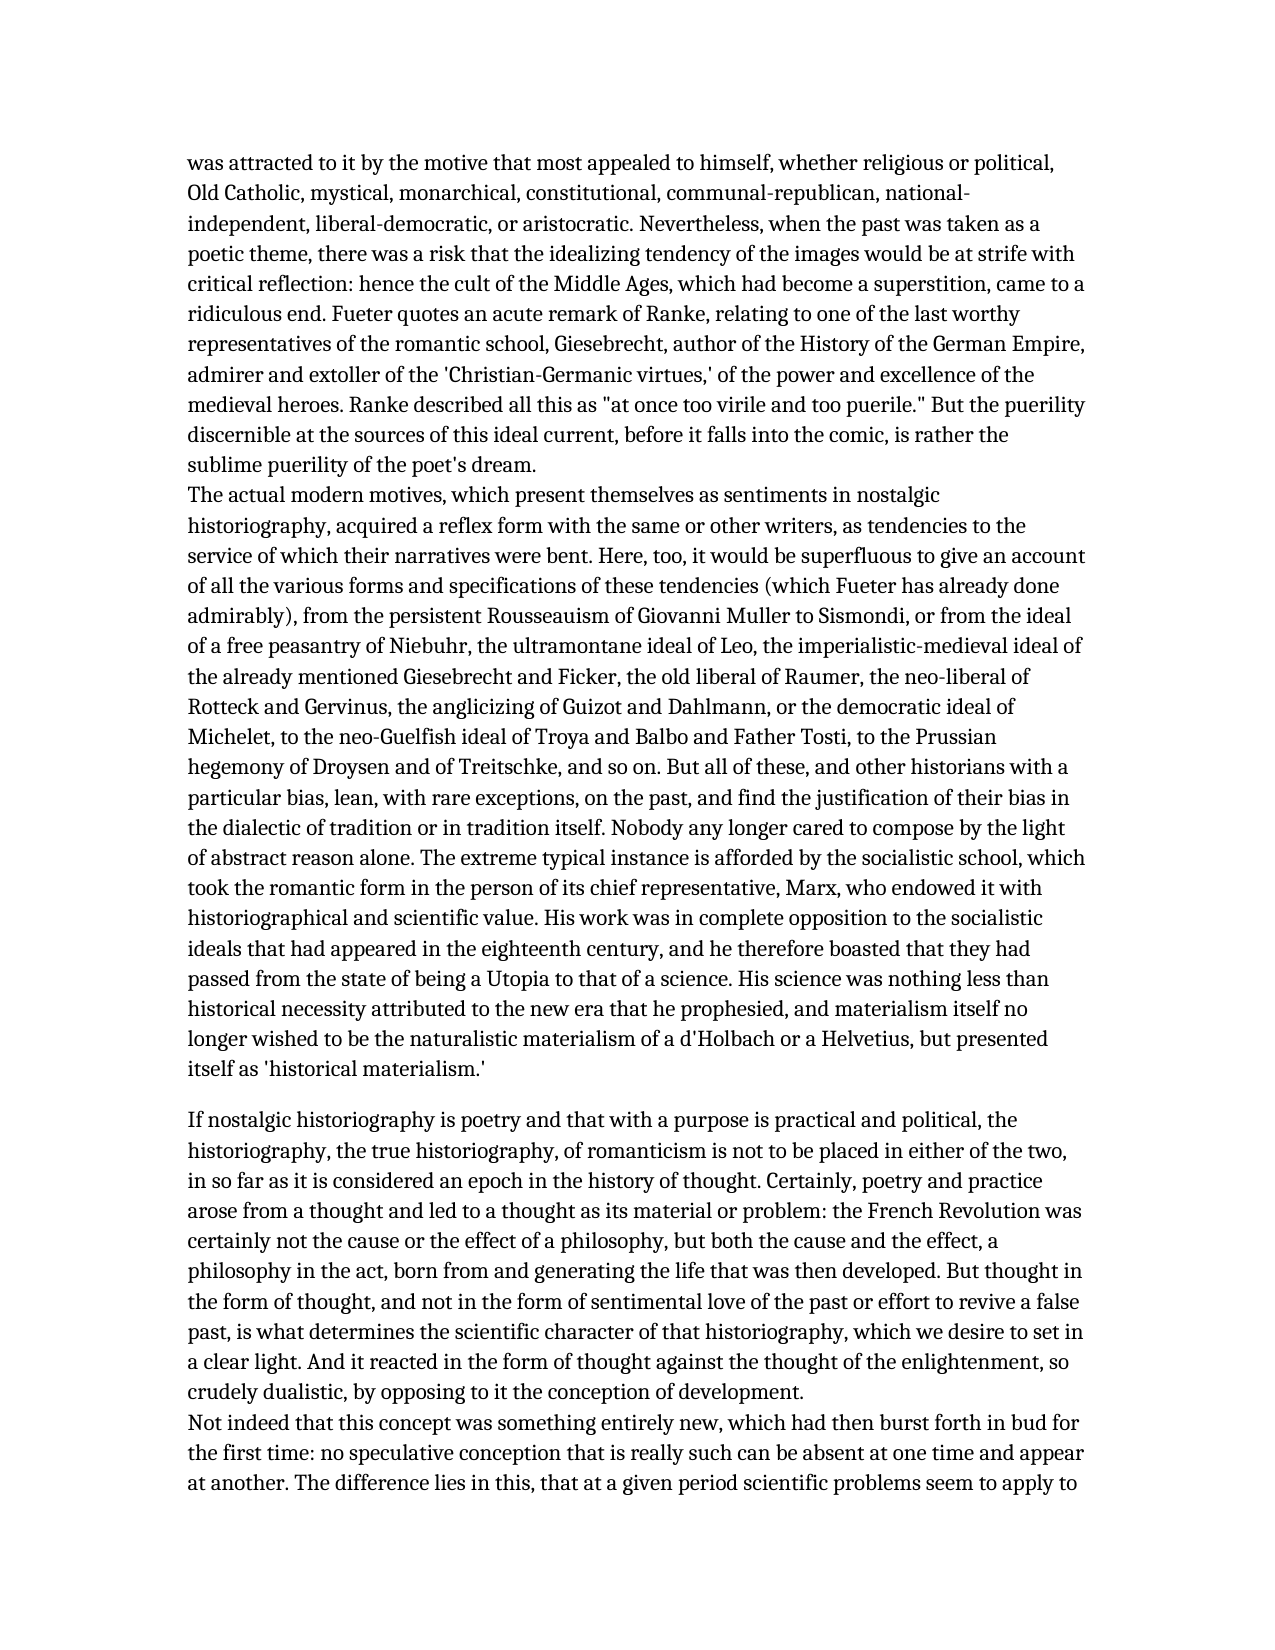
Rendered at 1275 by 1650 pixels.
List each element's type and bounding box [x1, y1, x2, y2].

text [187, 150, 1087, 1083]
text [187, 1107, 1087, 1496]
